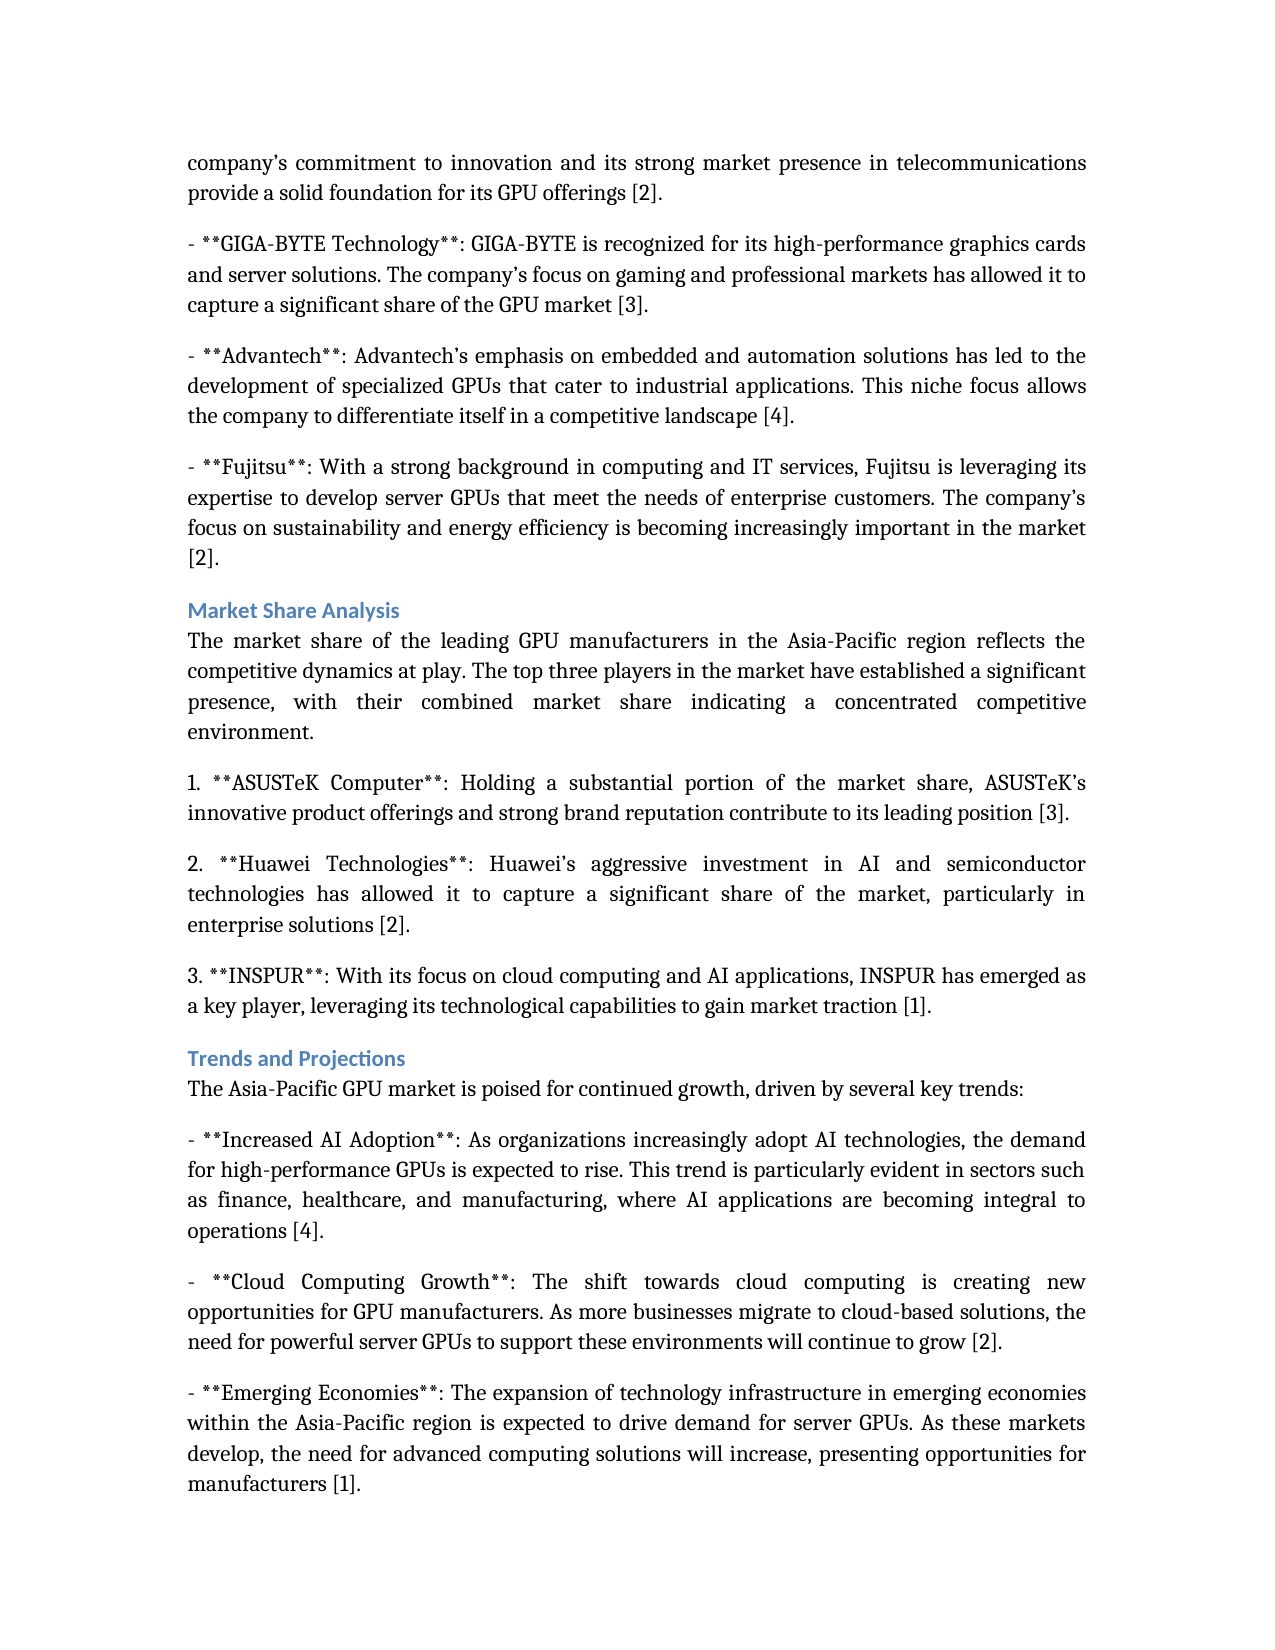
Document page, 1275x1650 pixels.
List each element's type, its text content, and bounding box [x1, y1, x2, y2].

text - **Advantech**: Advantech’s emphasis on embedded and automation solutions has led to the development of specialized GPUs that cater to industrial applications. This niche focus allows the company to differentiate itself in a competitive landscape [4]. [187, 343, 1087, 429]
text 1. **ASUSTeK Computer**: Holding a substantial portion of the market share, ASUSTeK’s innovative product offerings and strong brand reputation contribute to its leading position [3]. [187, 770, 1087, 826]
subtitle Market Share Analysis [187, 596, 1087, 624]
text The Asia-Pacific GPU market is poised for continued growth, driven by several key trends: [187, 1076, 1087, 1102]
subtitle Trends and Projections [187, 1044, 1087, 1072]
text - **Increased AI Adoption**: As organizations increasingly adopt AI technologies, the demand for high-performance GPUs is expected to rise. This trend is particularly evident in sectors such as finance, healthcare, and manufacturing, where AI applications are becoming integral to operations [4]. [187, 1127, 1087, 1244]
text 2. **Huawei Technologies**: Huawei’s aggressive investment in AI and semiconductor technologies has allowed it to capture a significant share of the market, particularly in enterprise solutions [2]. [187, 851, 1087, 938]
text 3. **INSPUR**: With its focus on cloud computing and AI applications, INSPUR has emerged as a key player, leveraging its technological capabilities to gain market traction [1]. [187, 962, 1087, 1019]
text - **Cloud Computing Growth**: The shift towards cloud computing is creating new opportunities for GPU manufacturers. As more businesses migrate to cloud-based solutions, the need for powerful server GPUs to support these environments will continue to grow [2]. [187, 1268, 1087, 1355]
text - **Fujitsu**: With a strong background in computing and IT services, Fujitsu is leveraging its expertise to develop server GPUs that meet the needs of enterprise customers. The company’s focus on sustainability and energy efficiency is becoming increasingly important in the market [2]. [187, 454, 1087, 571]
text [187, 150, 1087, 207]
text The market share of the leading GPU manufacturers in the Asia-Pacific region reflects the competitive dynamics at play. The top three players in the market have established a significant presence, with their combined market share indicating a concentrated competitive environment. [187, 628, 1087, 745]
text - **Emerging Economies**: The expansion of technology infrastructure in emerging economies within the Asia-Pacific region is expected to drive demand for server GPUs. As these markets develop, the need for advanced computing solutions will increase, presenting opportunities for manufacturers [1]. [187, 1380, 1087, 1497]
text - **GIGA-BYTE Technology**: GIGA-BYTE is recognized for its high-performance graphics cards and server solutions. The company’s focus on gaming and professional markets has allowed it to capture a significant share of the GPU market [3]. [187, 231, 1087, 318]
